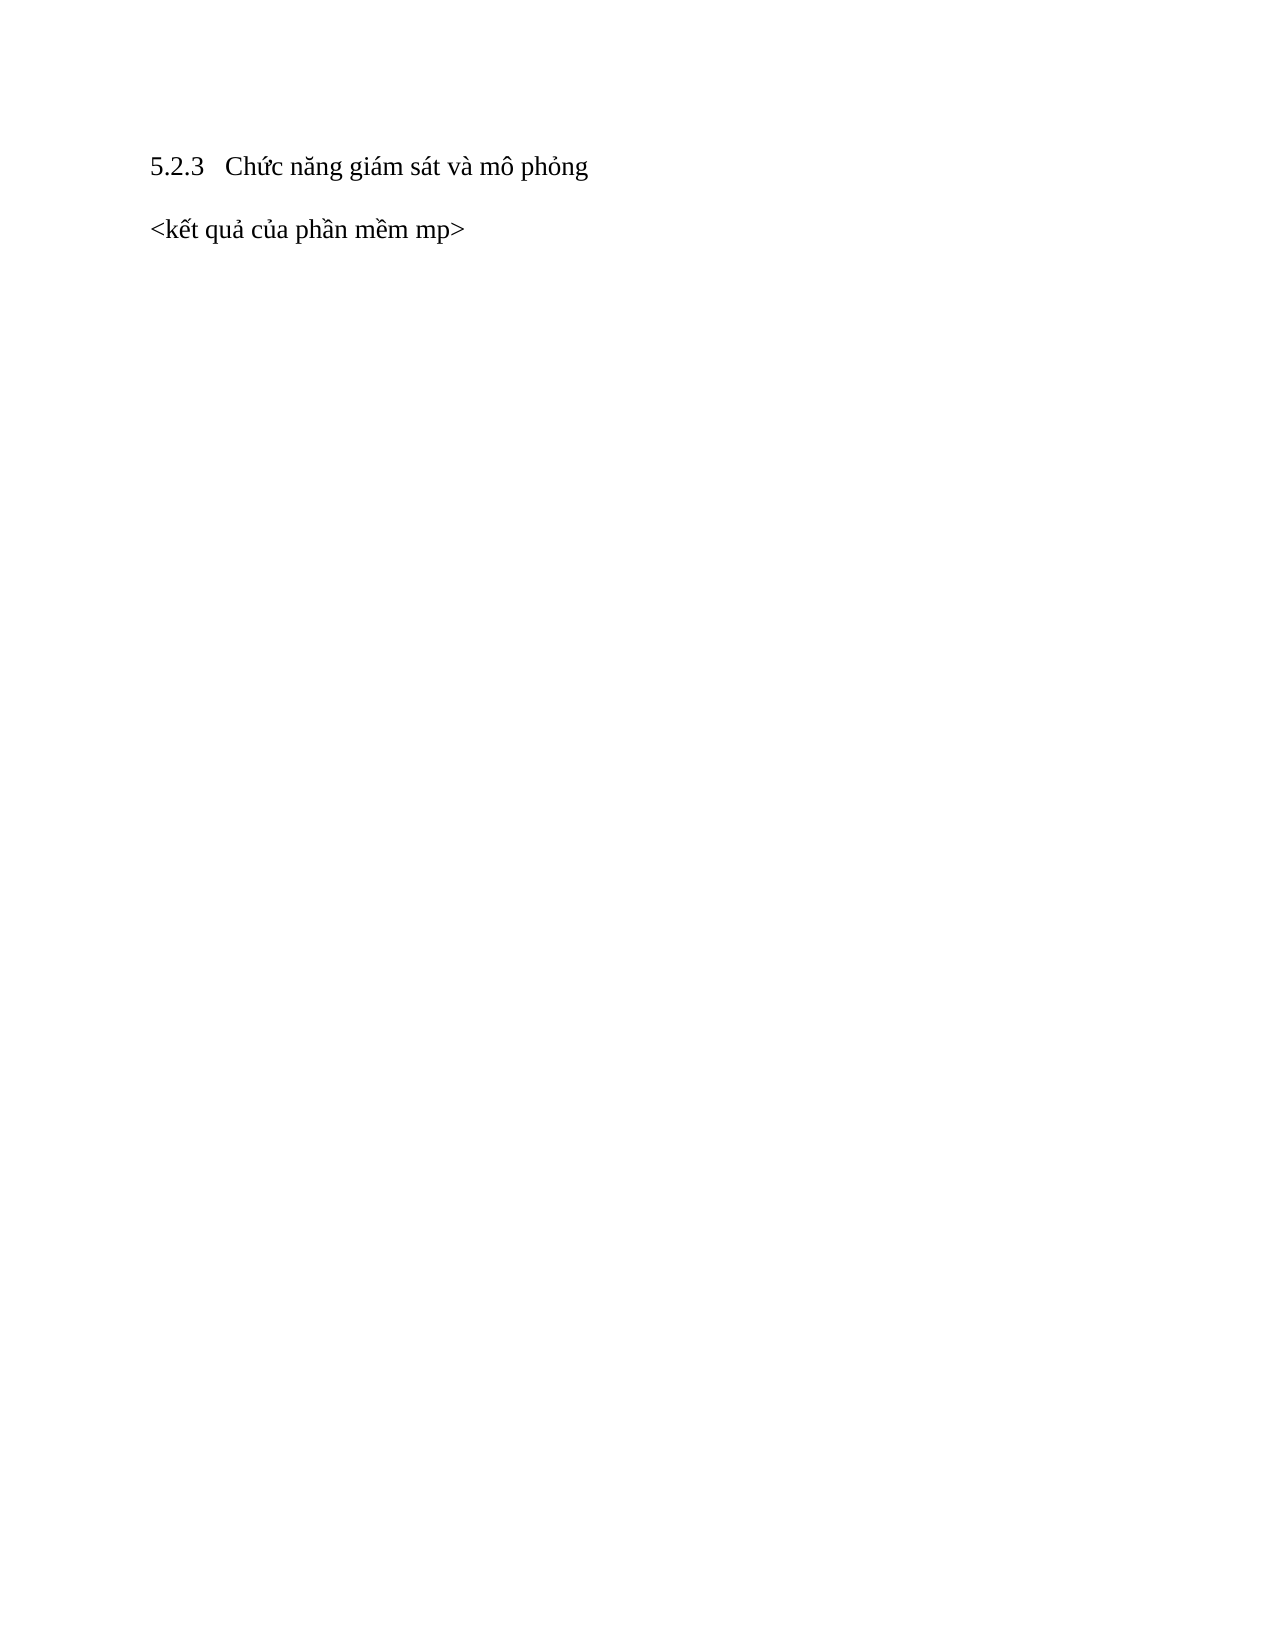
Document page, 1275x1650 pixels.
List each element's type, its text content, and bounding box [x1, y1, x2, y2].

text 5.2.3 Chức năng giám sát và mô phỏng [150, 150, 1125, 181]
text <kết quả của phần mềm mp> [150, 213, 1125, 244]
